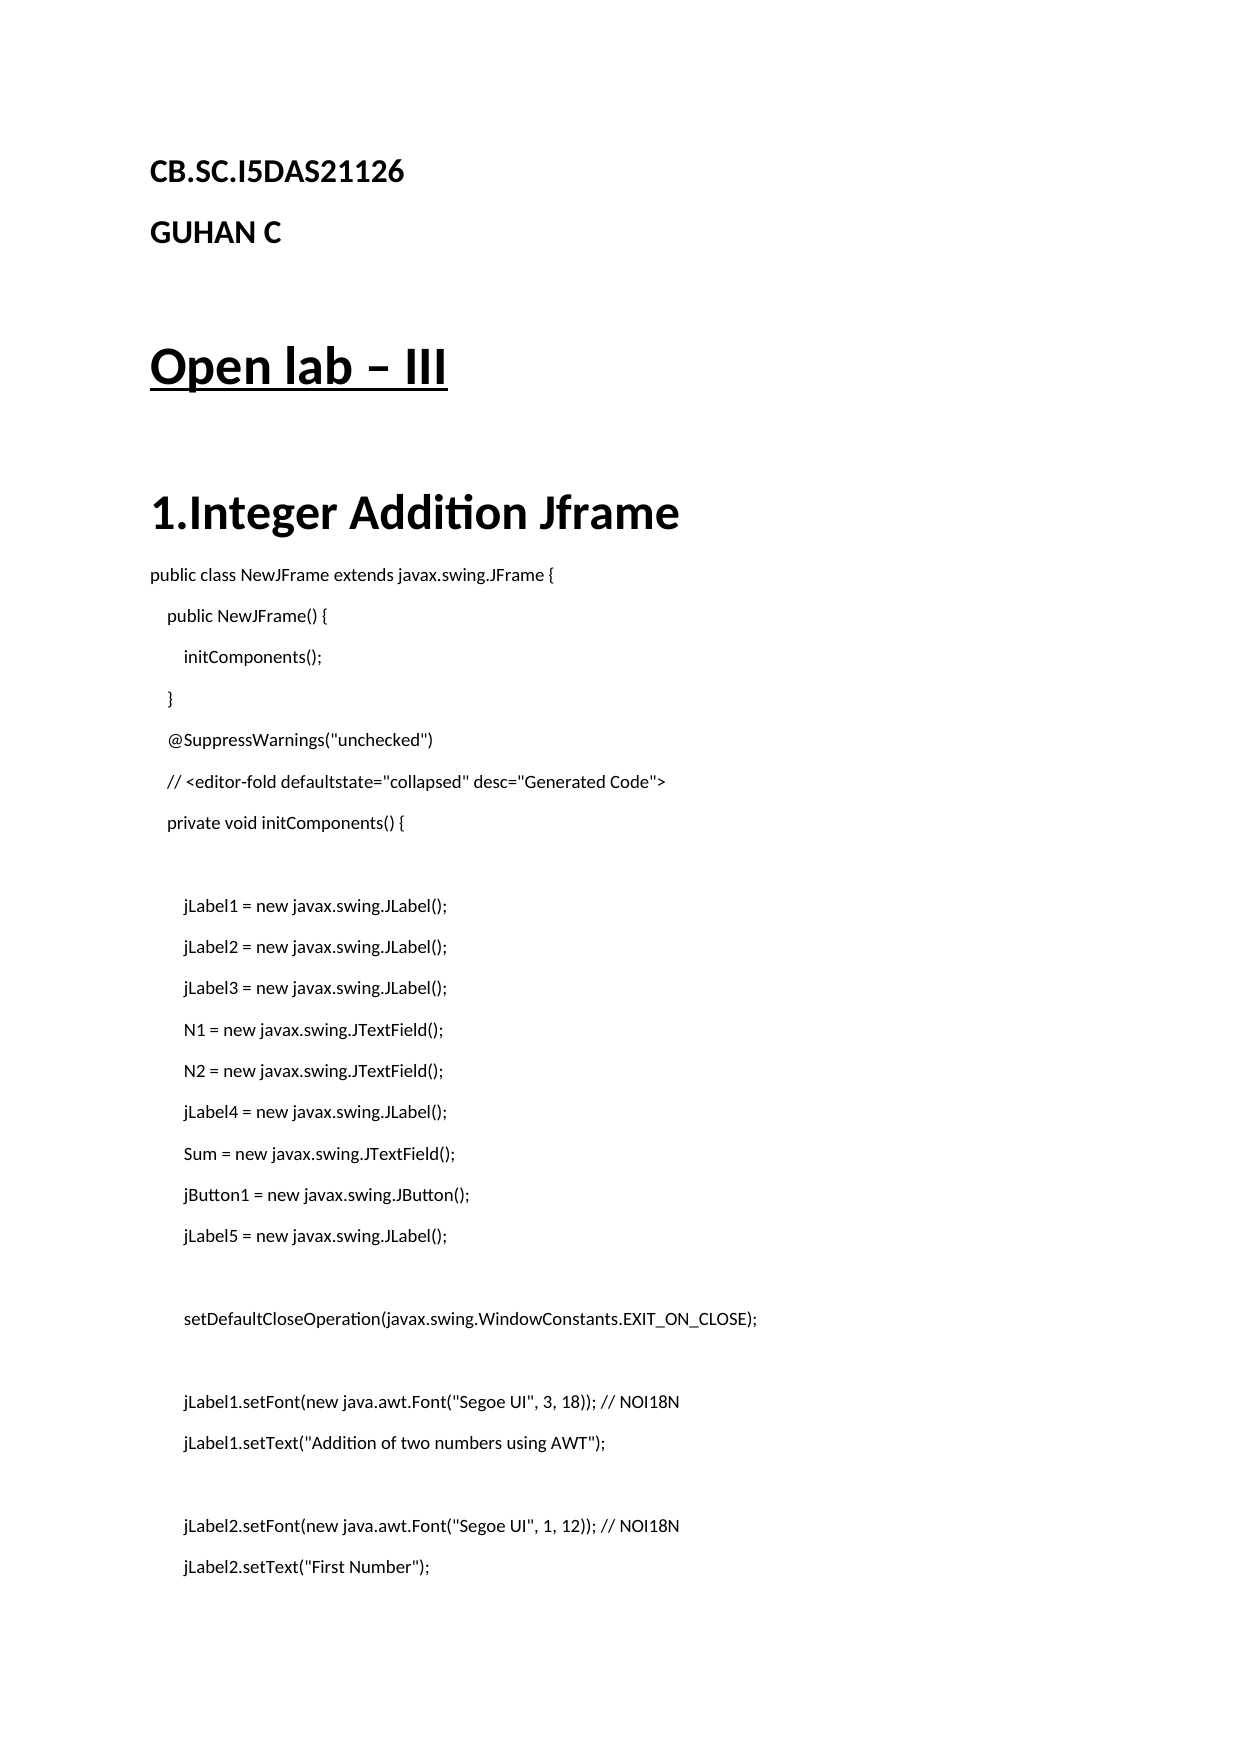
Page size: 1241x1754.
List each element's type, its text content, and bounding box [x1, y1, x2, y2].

text CB.SC.I5DAS21126 [150, 150, 1090, 191]
text public class NewJFrame extends javax.swing.JFrame { [150, 563, 1090, 586]
text jLabel1 = new javax.swing.JLabel(); [150, 894, 1090, 917]
text private void initComponents() { [150, 811, 1090, 834]
text jLabel5 = new javax.swing.JLabel(); [150, 1225, 1090, 1248]
text GUHAN C [150, 211, 1090, 251]
text setDefaultCloseOperation(javax.swing.WindowConstants.EXIT_ON_CLOSE); [150, 1307, 1090, 1330]
text jLabel4 = new javax.swing.JLabel(); [150, 1101, 1090, 1123]
text initComponents(); [150, 646, 1090, 669]
text 1.Integer Addition Jframe [150, 481, 1090, 542]
text jButton1 = new javax.swing.JButton(); [150, 1183, 1090, 1206]
text jLabel2 = new javax.swing.JLabel(); [150, 935, 1090, 958]
text N2 = new javax.swing.JTextField(); [150, 1059, 1090, 1082]
text // <editor-fold defaultstate="collapsed" desc="Generated Code"> [150, 770, 1090, 793]
text @SuppressWarnings("unchecked") [150, 728, 1090, 751]
text jLabel1.setText("Addition of two numbers using AWT"); [150, 1431, 1090, 1454]
text jLabel1.setFont(new java.awt.Font("Segoe UI", 3, 18)); // NOI18N [150, 1390, 1090, 1413]
text Sum = new javax.swing.JTextField(); [150, 1142, 1090, 1165]
text jLabel2.setFont(new java.awt.Font("Segoe UI", 1, 12)); // NOI18N [150, 1514, 1090, 1537]
text } [150, 687, 1090, 710]
text jLabel3 = new javax.swing.JLabel(); [150, 977, 1090, 999]
text Open lab – III [150, 332, 1090, 398]
text N1 = new javax.swing.JTextField(); [150, 1018, 1090, 1041]
text jLabel2.setText("First Number"); [150, 1556, 1090, 1578]
text public NewJFrame() { [150, 604, 1090, 627]
